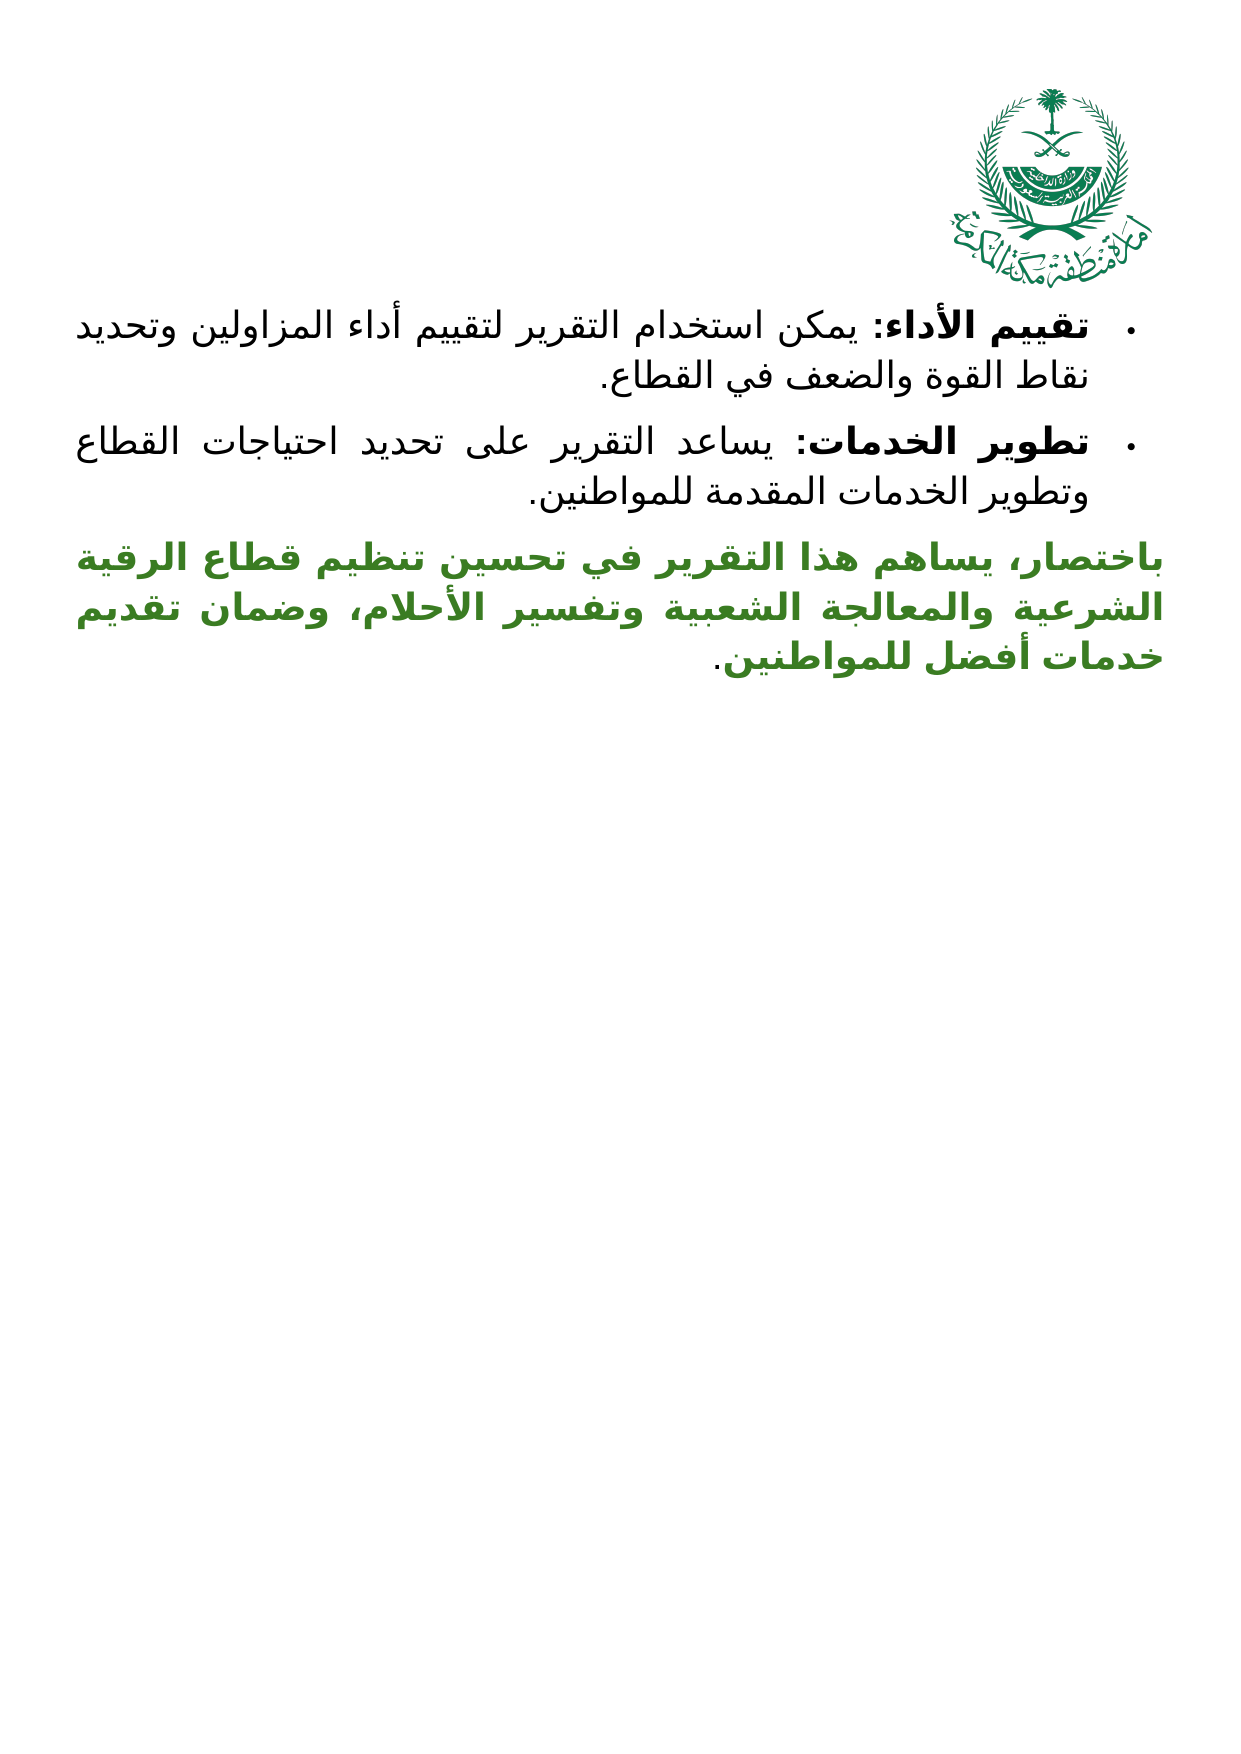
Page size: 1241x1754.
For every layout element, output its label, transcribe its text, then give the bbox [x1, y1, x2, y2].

picture [935, 73, 1166, 304]
list تقييم الأداء: يمكن استخدام التقرير لتقييم أداء المزاولين وتحديد نقاط القوة والضعف في القطاع. [75, 303, 1128, 396]
text باختصار، يساهم هذا التقرير في تحسين تنظيم قطاع الرقية الشرعية والمعالجة الشعبية وتفسير الأحلام، وضمان تقديم خدمات أفضل للمواطنين. [75, 535, 1165, 677]
list تطوير الخدمات: يساعد التقرير على تحديد احتياجات القطاع وتطوير الخدمات المقدمة للمواطنين. [75, 419, 1128, 512]
